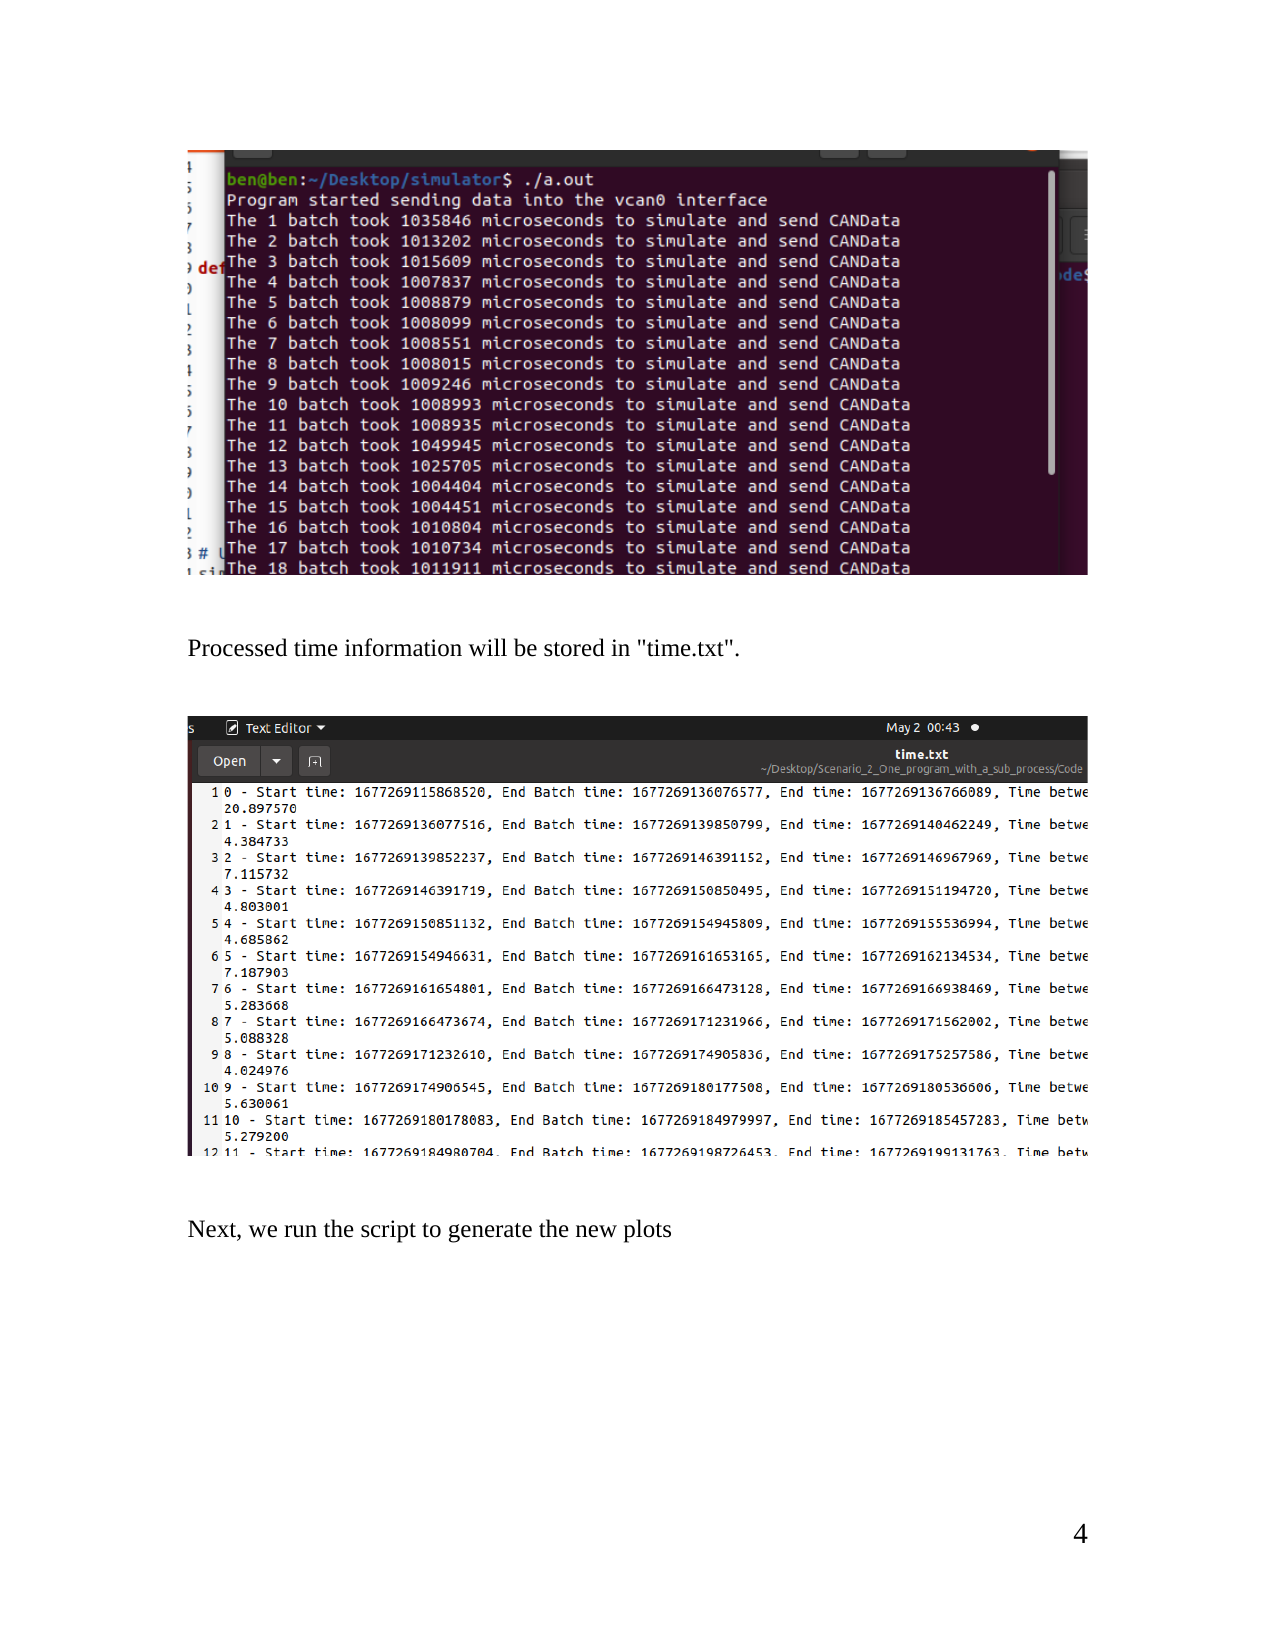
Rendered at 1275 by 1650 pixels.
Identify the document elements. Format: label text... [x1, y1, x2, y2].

picture [187, 716, 1088, 1156]
text Next, we run the script to generate the new plots [187, 1214, 1087, 1243]
text Processed time information will be stored in "time.txt". [187, 633, 1087, 662]
picture [187, 150, 1088, 575]
